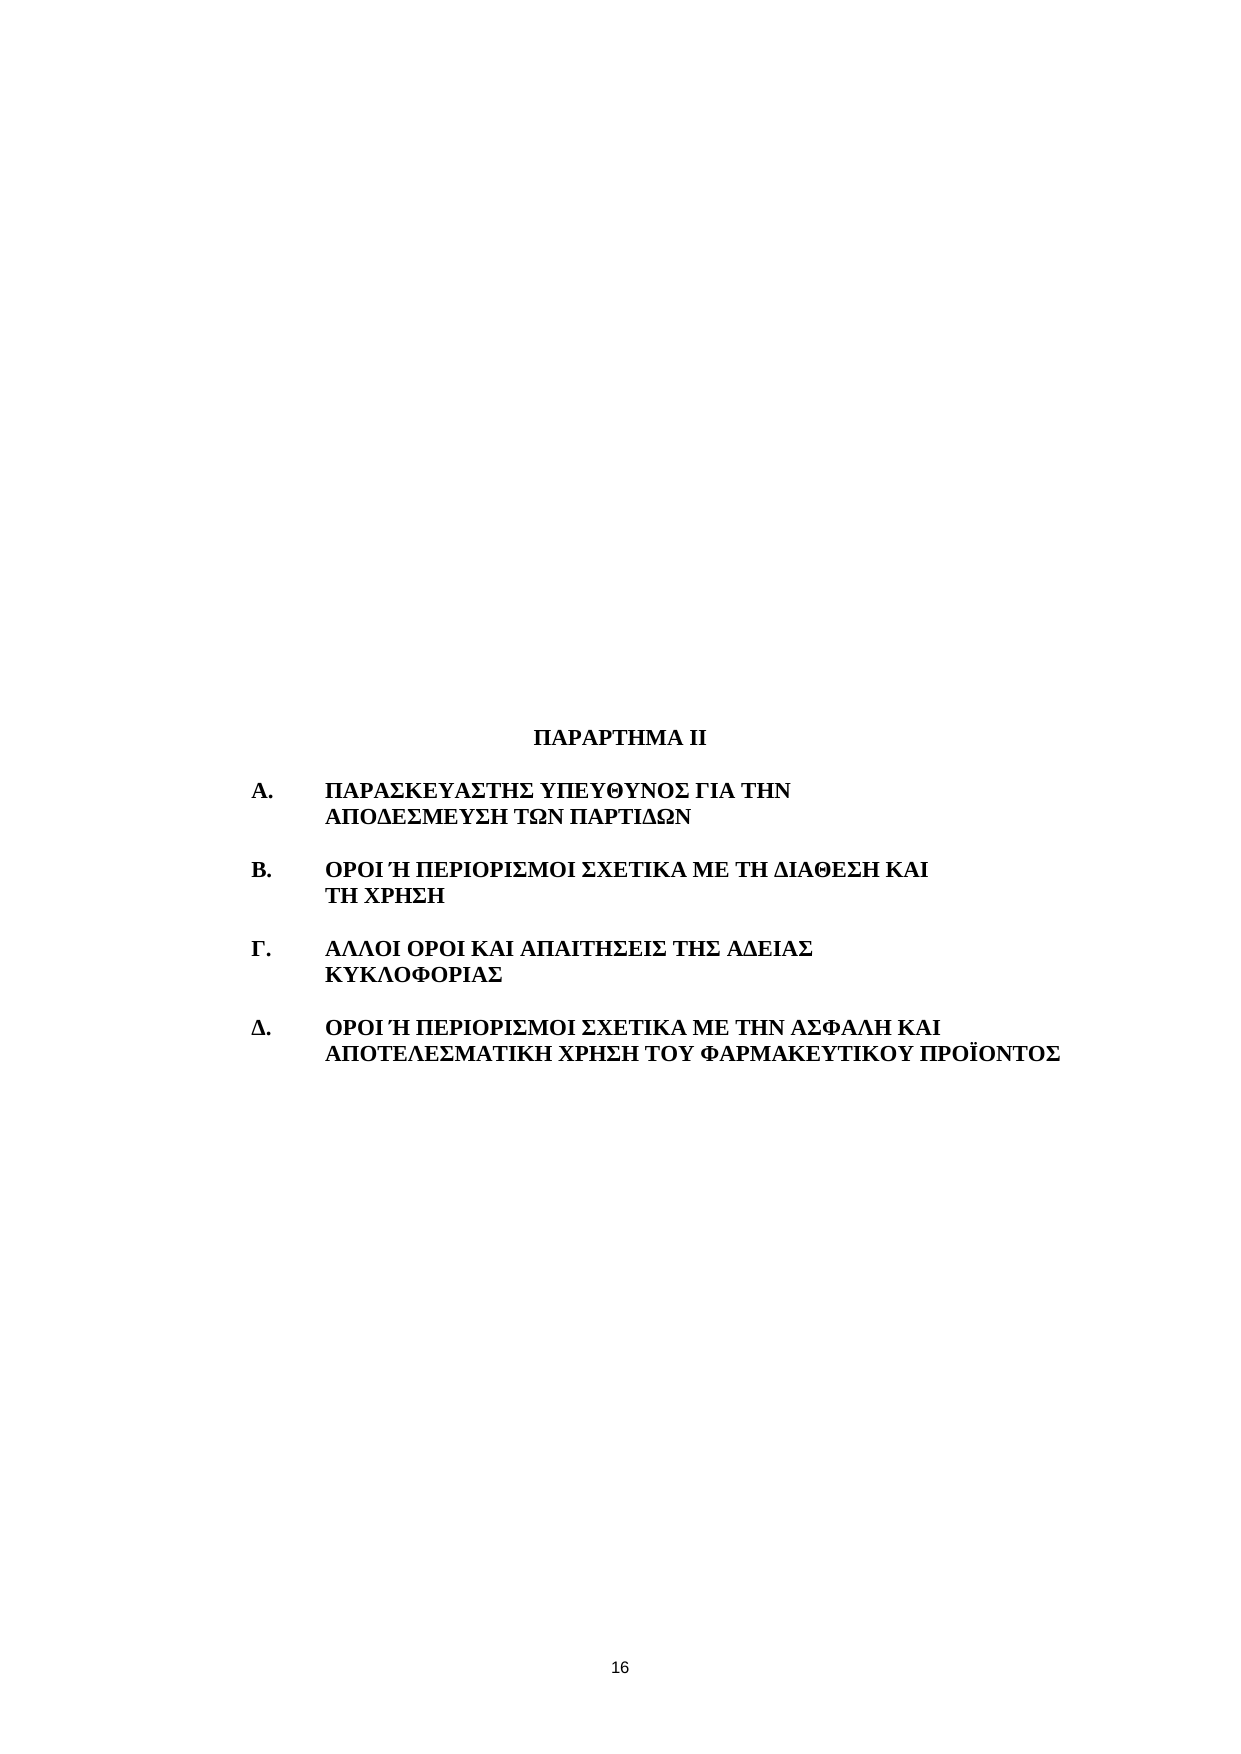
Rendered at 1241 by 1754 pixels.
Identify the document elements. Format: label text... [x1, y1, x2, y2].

text Δ. ΟΡΟΙ Ή ΠΕΡΙΟΡΙΣΜΟΙ ΣΧΕΤΙΚΑ ΜΕ ΤΗΝ ΑΣΦΑΛΗ ΚΑΙ ΑΠΟΤΕΛΕΣΜΑΤΙΚΗ ΧΡΗΣΗ ΤΟΥ ΦΑΡΜΑΚΕΥΤΙΚΟΥ ΠΡΟΪΟΝΤΟΣ [251, 1014, 1080, 1067]
text ΠΑΡΑΡΤΗΜΑ ΙΙ [148, 724, 1092, 751]
text Α. ΠΑΡΑΣΚΕΥΑΣΤΗΣ ΥΠΕΥΘΥΝΟΣ ΓΙΑ ΤΗΝ ΑΠΟΔΕΣΜΕΥΣΗ ΤΩΝ ΠΑΡΤΙΔΩΝ [251, 777, 945, 830]
text Β. ΟΡΟΙ Ή ΠΕΡΙΟΡΙΣΜΟΙ ΣΧΕΤΙΚΑ ΜΕ ΤΗ ΔΙΑΘΕΣΗ ΚΑΙ ΤΗ ΧΡΗΣΗ [251, 856, 945, 909]
text Γ. ΑΛΛΟΙ ΟΡΟΙ ΚΑΙ ΑΠΑΙΤΗΣΕΙΣ ΤΗΣ ΑΔΕΙΑΣ ΚΥΚΛΟΦΟΡΙΑΣ [251, 935, 930, 988]
